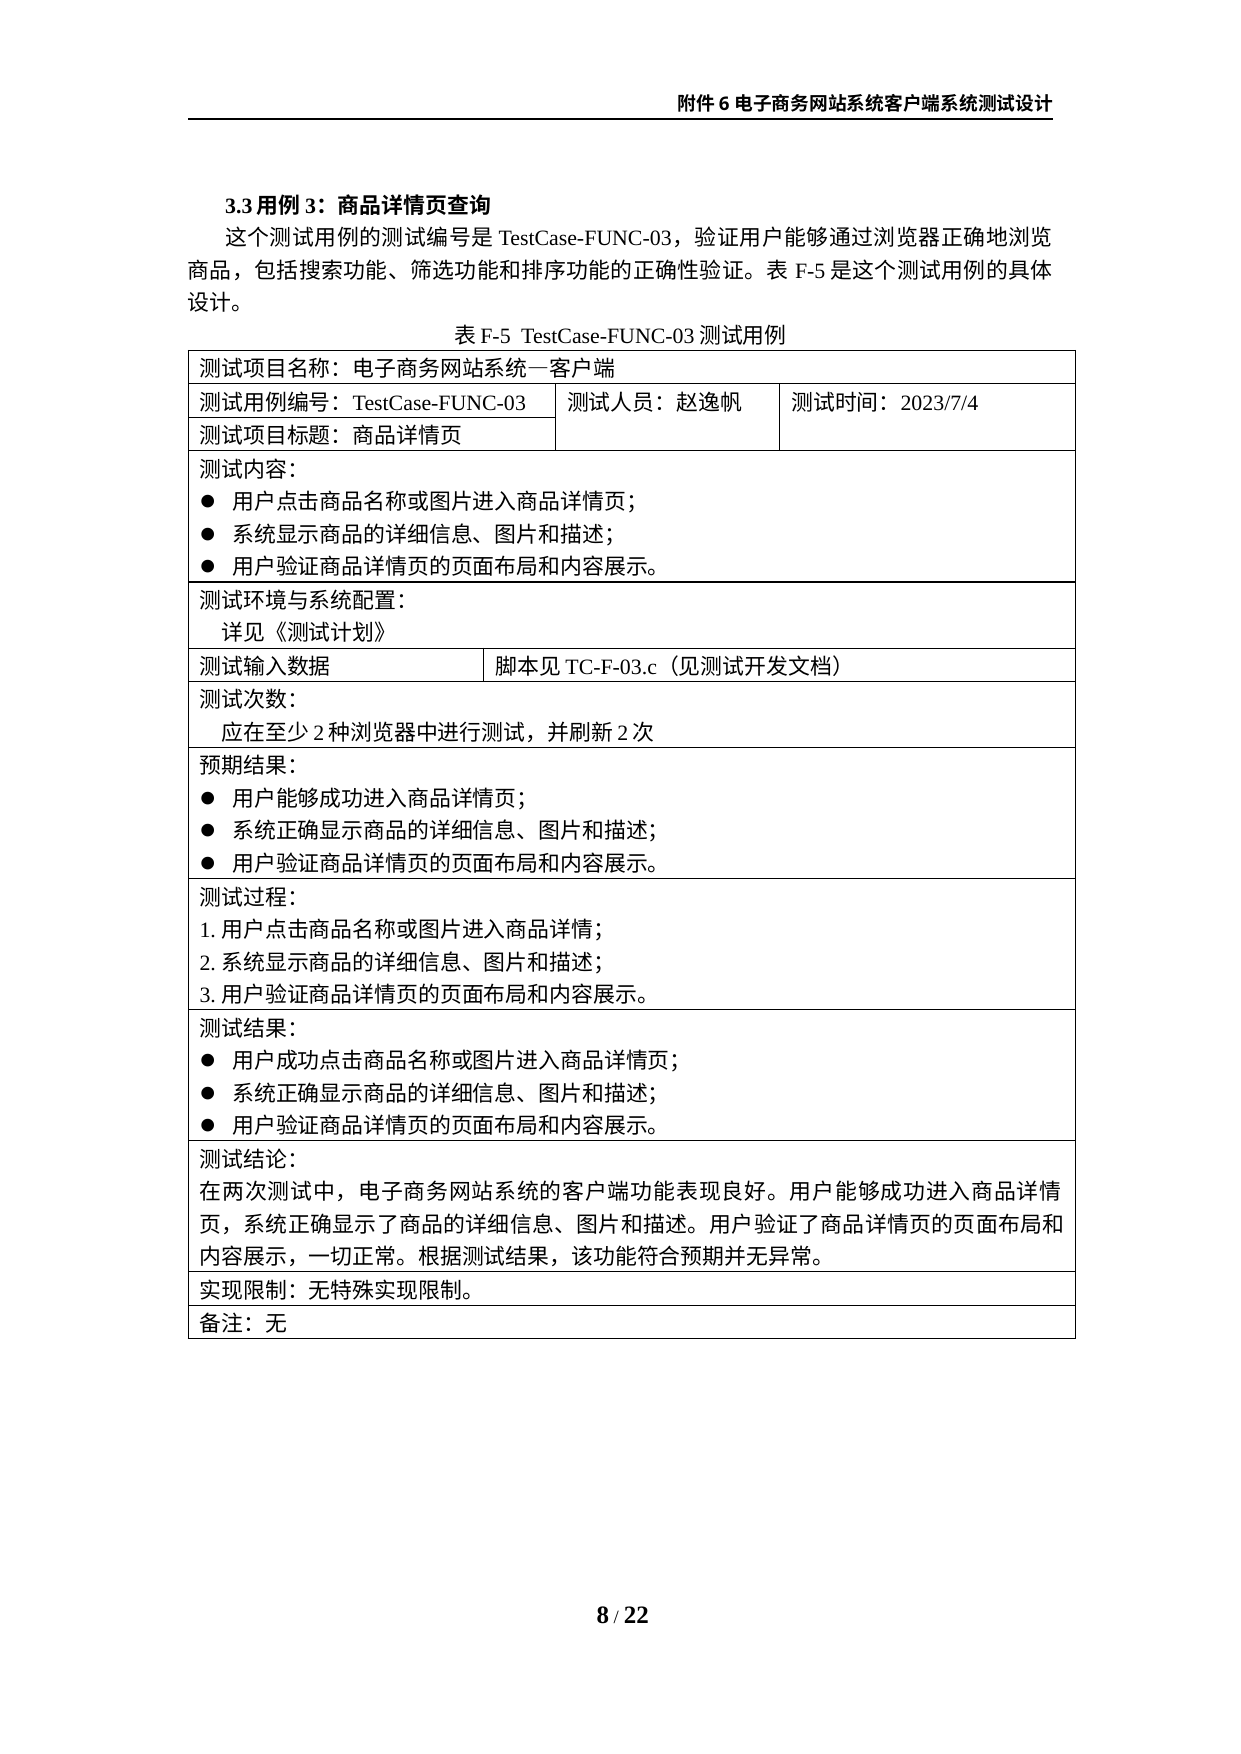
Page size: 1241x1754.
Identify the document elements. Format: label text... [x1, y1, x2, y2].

table_cell 测试项目标题：商品详情页 [189, 418, 555, 450]
table_cell 测试内容： 用户点击商品名称或图片进入商品详情页； 系统显示商品的详细信息、图片和描述； 用户验证商品详情页的页面布局和内容展示。 [189, 451, 1075, 581]
table_cell 测试环境与系统配置： 详见《测试计划》 [189, 583, 1075, 647]
table_cell 脚本见TC-F-03.c（见测试开发文档） [484, 649, 1075, 681]
subtitle 3.3用例3：商品详情页查询 [187, 187, 1053, 220]
text 表F-5 TestCase-FUNC-03测试用例 [187, 317, 1053, 350]
table_cell 测试人员：赵逸帆 [556, 384, 779, 450]
table_cell 测试结论： 在两次测试中，电子商务网站系统的客户端功能表现良好。用户能够成功进入商品详情页，系统正确显示了商品的详细信息、图片和描述。用户验证了商品详情页的页面布局和内容展示，一切正常。根据测试结果，该功能符合预期并无异常。 [189, 1141, 1075, 1271]
text 这个测试用例的测试编号是TestCase-FUNC-03，验证用户能够通过浏览器正确地浏览商品，包括搜索功能、筛选功能和排序功能的正确性验证。表F-5是这个测试用例的具体设计。 [187, 220, 1053, 317]
table_cell 测试时间：2023/7/4 [780, 384, 1075, 450]
table_cell 测试用例编号：TestCase-FUNC-03 [189, 384, 555, 417]
table_cell 测试次数： 应在至少2种浏览器中进行测试，并刷新2次 [189, 682, 1075, 747]
table_cell 测试过程： 用户点击商品名称或图片进入商品详情； 系统显示商品的详细信息、图片和描述； 用户验证商品详情页的页面布局和内容展示。 [189, 879, 1075, 1009]
table_cell 测试输入数据 [189, 649, 483, 681]
table_header 测试项目名称：电子商务网站系统—客户端 [189, 351, 1075, 383]
table_cell 备注：无 [189, 1306, 1075, 1338]
table_cell 测试结果： 用户成功点击商品名称或图片进入商品详情页； 系统正确显示商品的详细信息、图片和描述； 用户验证商品详情页的页面布局和内容展示。 [189, 1010, 1075, 1140]
table_cell 预期结果： 用户能够成功进入商品详情页； 系统正确显示商品的详细信息、图片和描述； 用户验证商品详情页的页面布局和内容展示。 [189, 748, 1075, 878]
table_cell 实现限制：无特殊实现限制。 [189, 1272, 1075, 1305]
